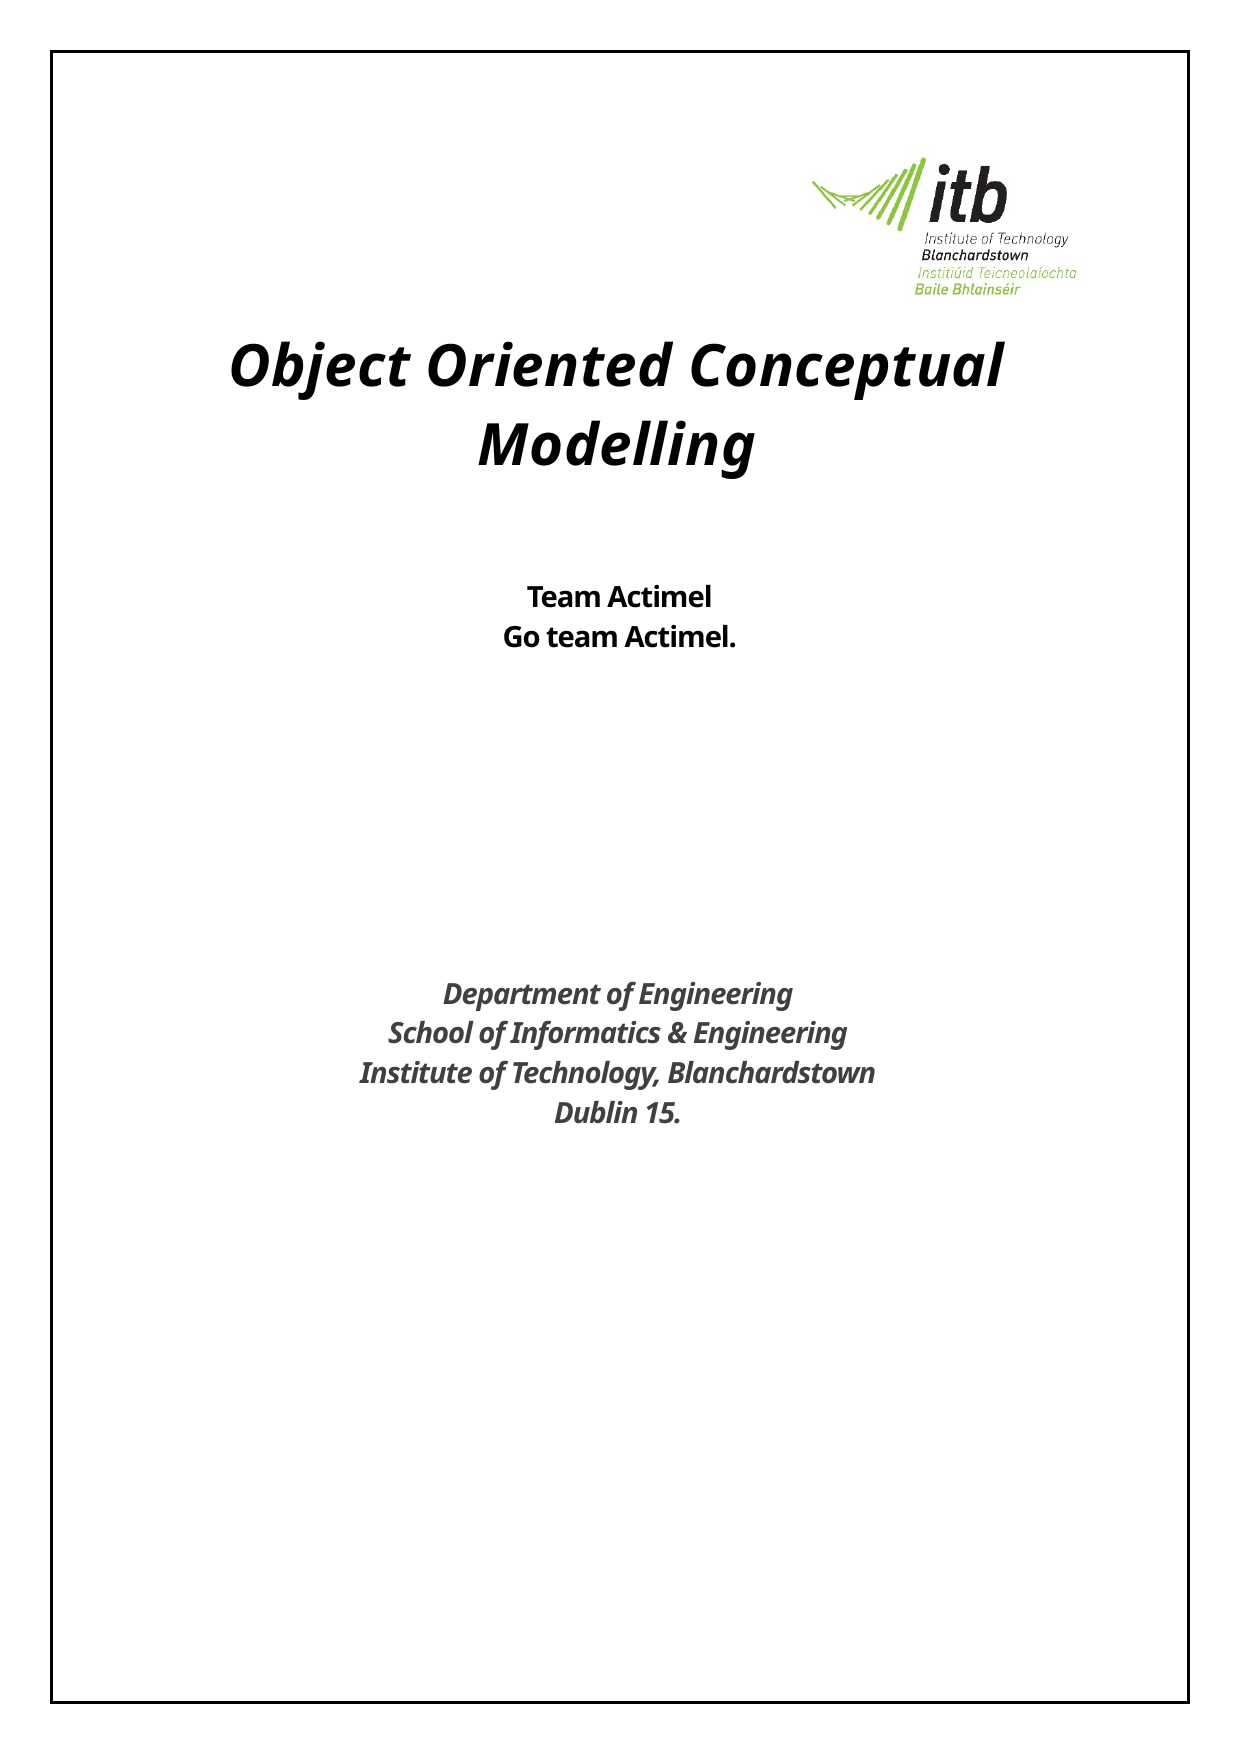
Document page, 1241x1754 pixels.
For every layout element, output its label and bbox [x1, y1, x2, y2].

picture [801, 150, 1091, 305]
